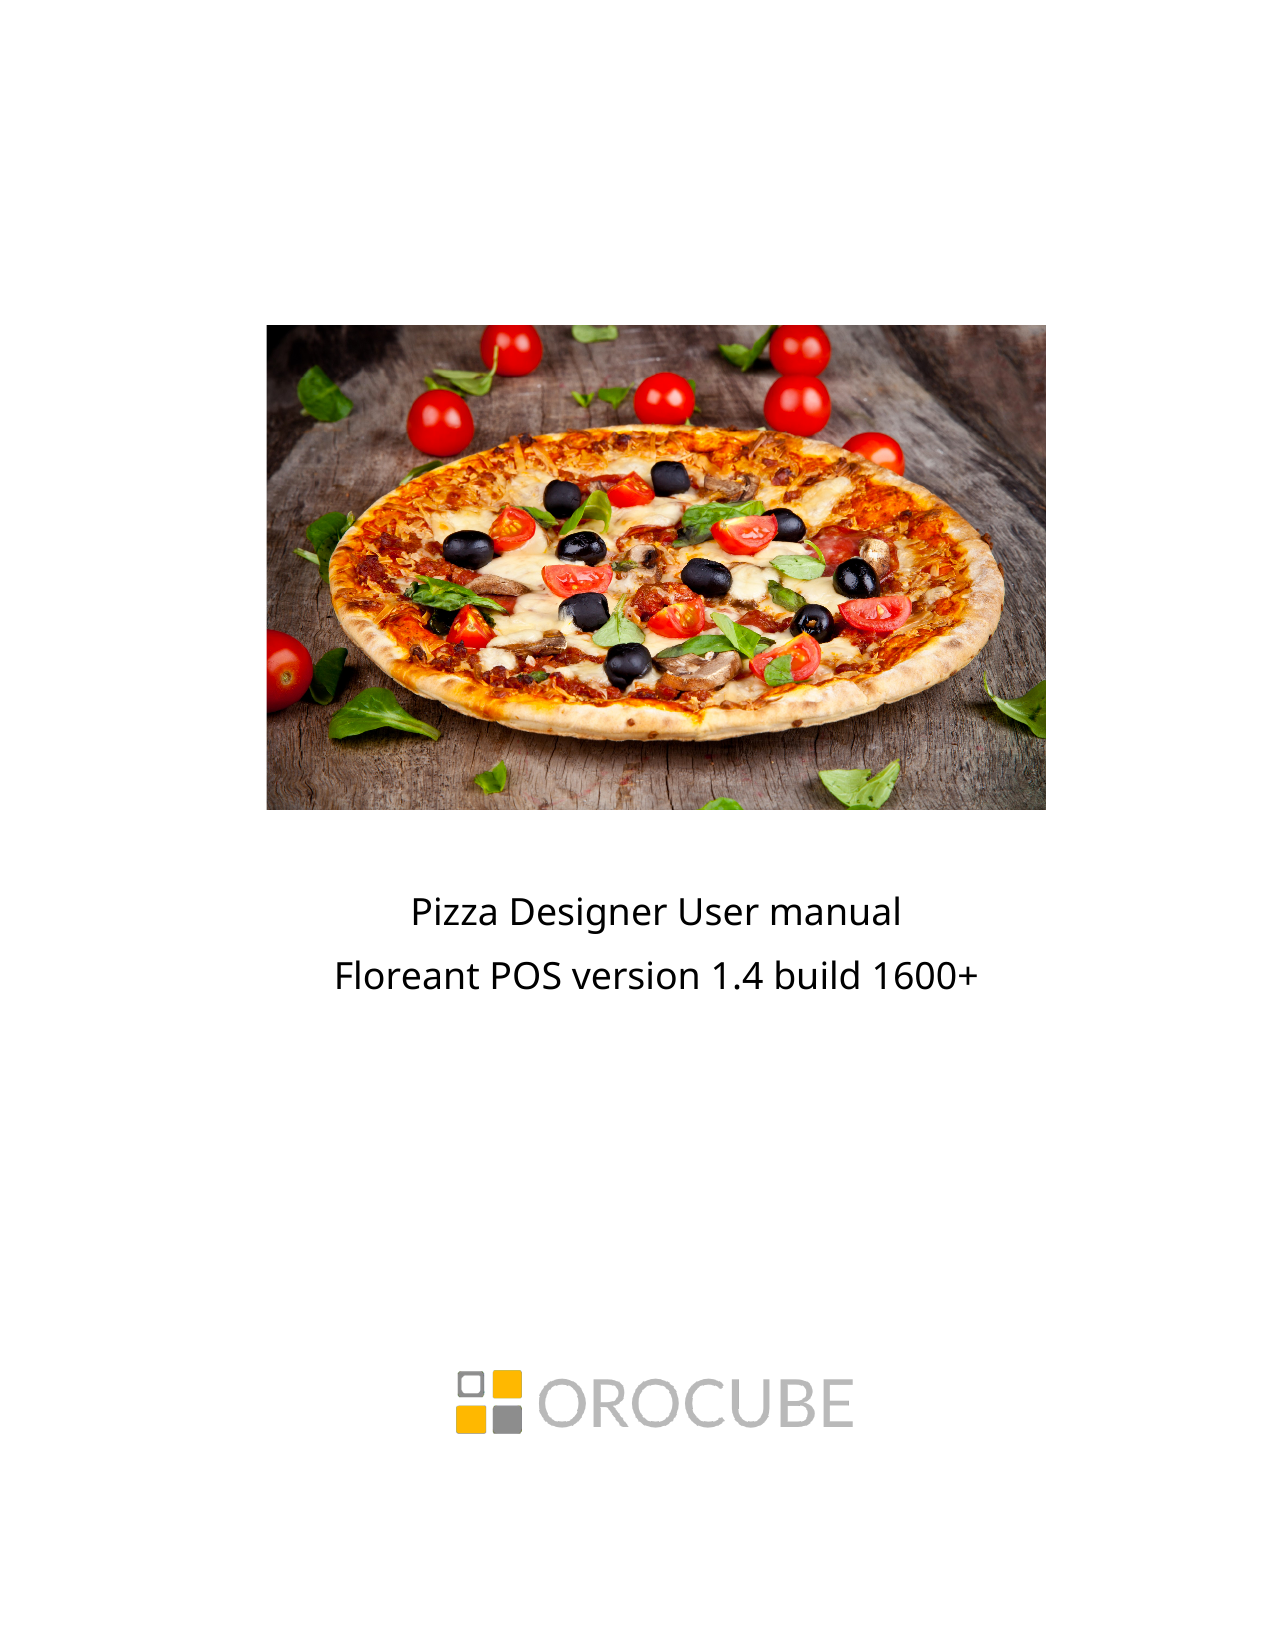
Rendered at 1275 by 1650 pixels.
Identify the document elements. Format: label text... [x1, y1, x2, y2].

picture [266, 325, 1046, 810]
text Floreant POS version 1.4 build 1600+ [150, 949, 1125, 1000]
picture [448, 1362, 864, 1442]
text Pizza Designer User manual [150, 886, 1125, 937]
